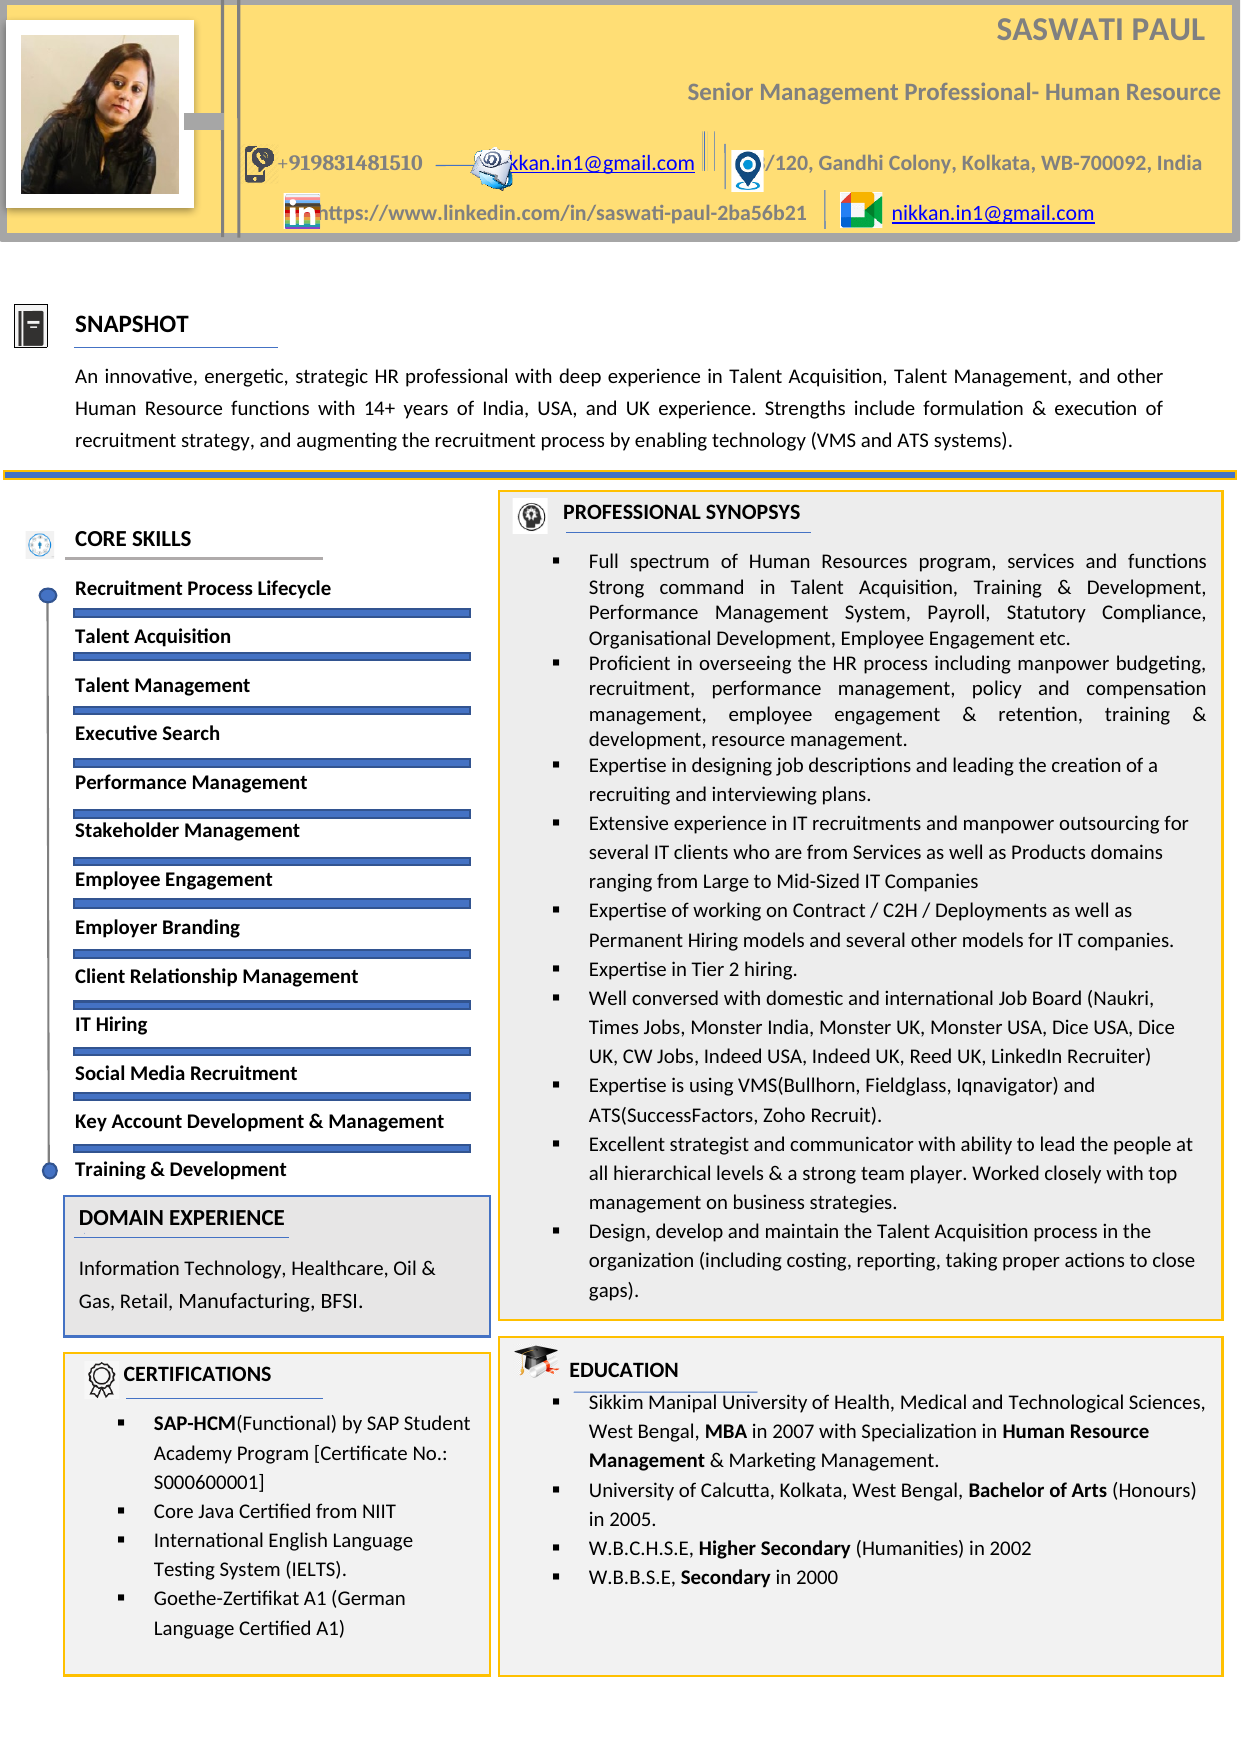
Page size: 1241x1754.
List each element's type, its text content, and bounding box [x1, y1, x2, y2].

text Social Media Recruitment [75, 1060, 498, 1085]
text Key Account Development & Management [75, 1108, 498, 1133]
text Client Relationship Management [75, 963, 498, 988]
text Executive Search [75, 721, 498, 746]
picture [512, 498, 548, 534]
picture [283, 193, 321, 229]
text An innovative, energetic, strategic HR professional with deep experience in Talent Acquisition, Talent Management, and other Human Resource functions with 14+ years of India, USA, and UK experience. Strengths include formulation & execution of recruitment strategy, and augmenting the recruitment process by enabling technology (VMS and ATS systems). [75, 363, 1165, 452]
picture [239, 144, 279, 184]
picture [470, 147, 513, 191]
text IT Hiring [75, 1011, 498, 1037]
text Performance Management [75, 769, 498, 794]
picture [513, 1344, 560, 1378]
text Training & Development [75, 1157, 498, 1182]
picture [21, 35, 179, 194]
picture [15, 305, 47, 347]
text Employee Engagement [75, 866, 498, 891]
text SNAPSHOT [75, 308, 1165, 339]
text Stakeholder Management [75, 817, 498, 843]
text Talent Management [75, 672, 498, 698]
picture [25, 531, 55, 559]
text Recruitment Process Lifecycle [75, 575, 498, 601]
picture [731, 150, 764, 192]
text CORE SKILLS [75, 524, 498, 552]
picture [840, 192, 883, 228]
text Employer Branding [75, 914, 498, 940]
picture [84, 1361, 120, 1399]
text Talent Acquisition [75, 624, 498, 649]
